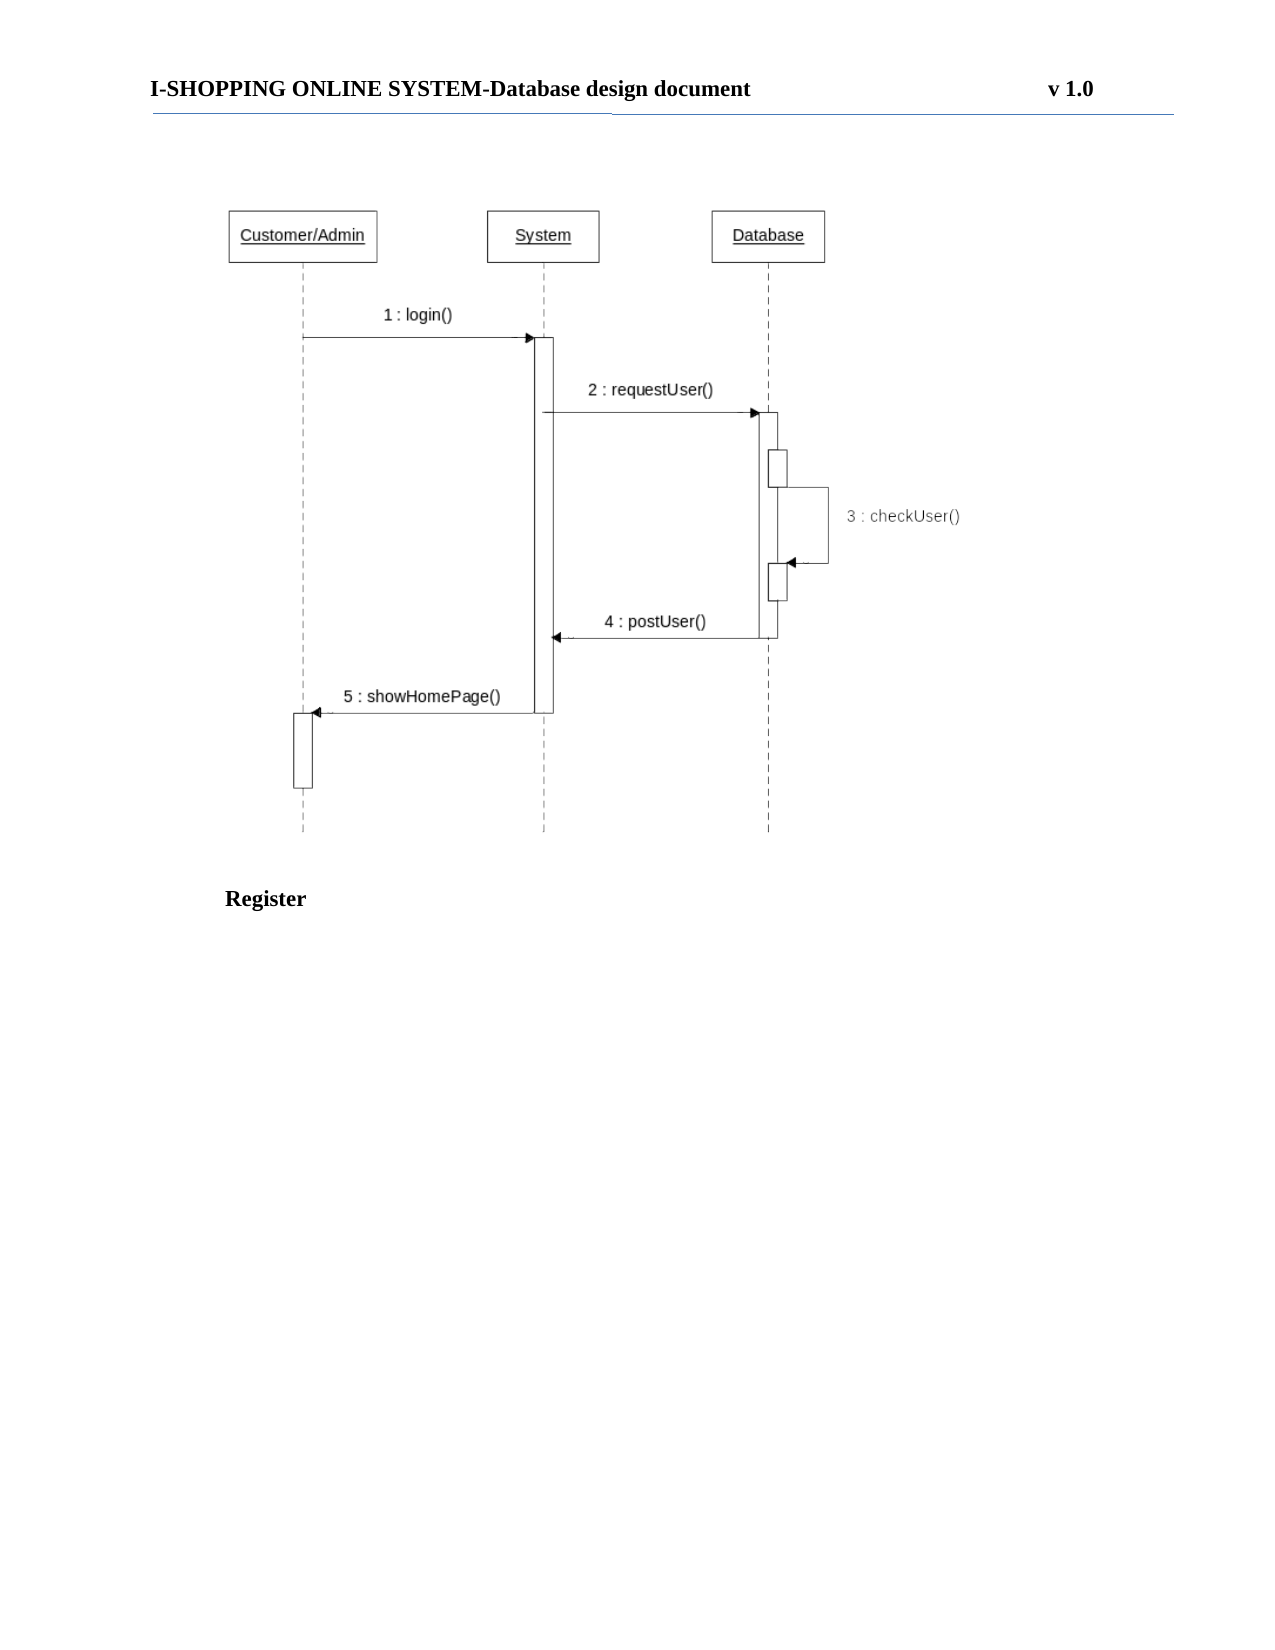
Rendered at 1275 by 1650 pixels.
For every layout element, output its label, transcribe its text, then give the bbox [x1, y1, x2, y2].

list Register [225, 885, 1191, 912]
